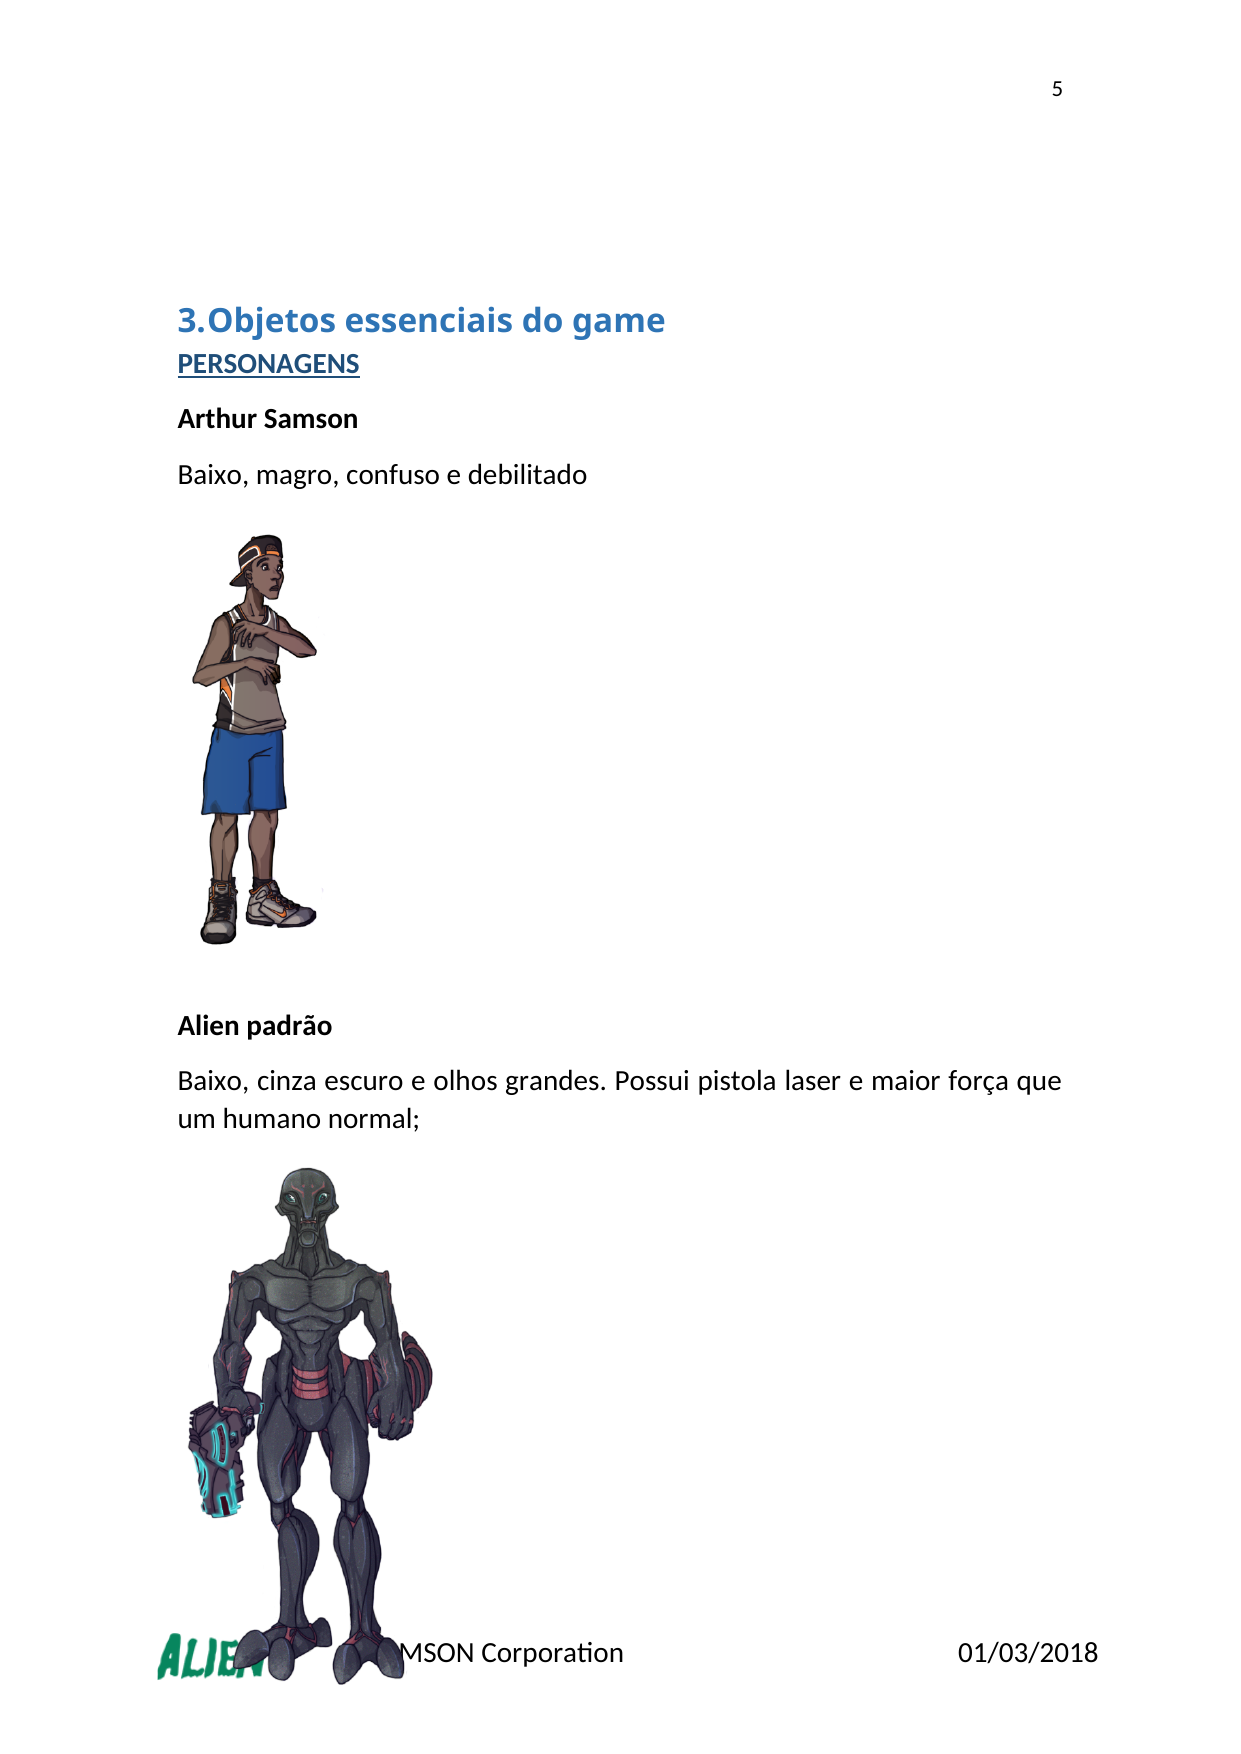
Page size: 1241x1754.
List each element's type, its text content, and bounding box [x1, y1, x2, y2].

picture [156, 1153, 443, 1699]
text Baixo, magro, confuso e debilitado [177, 456, 1063, 491]
picture [177, 511, 334, 963]
text Alien padrão [177, 1007, 1063, 1042]
subtitle Objetos essenciais do game [177, 297, 1063, 342]
text PERSONAGENS [177, 346, 1063, 381]
text Arthur Samson [177, 401, 1063, 436]
text Baixo, cinza escuro e olhos grandes. Possui pistola laser e maior força que um humano normal; [177, 1062, 1063, 1136]
